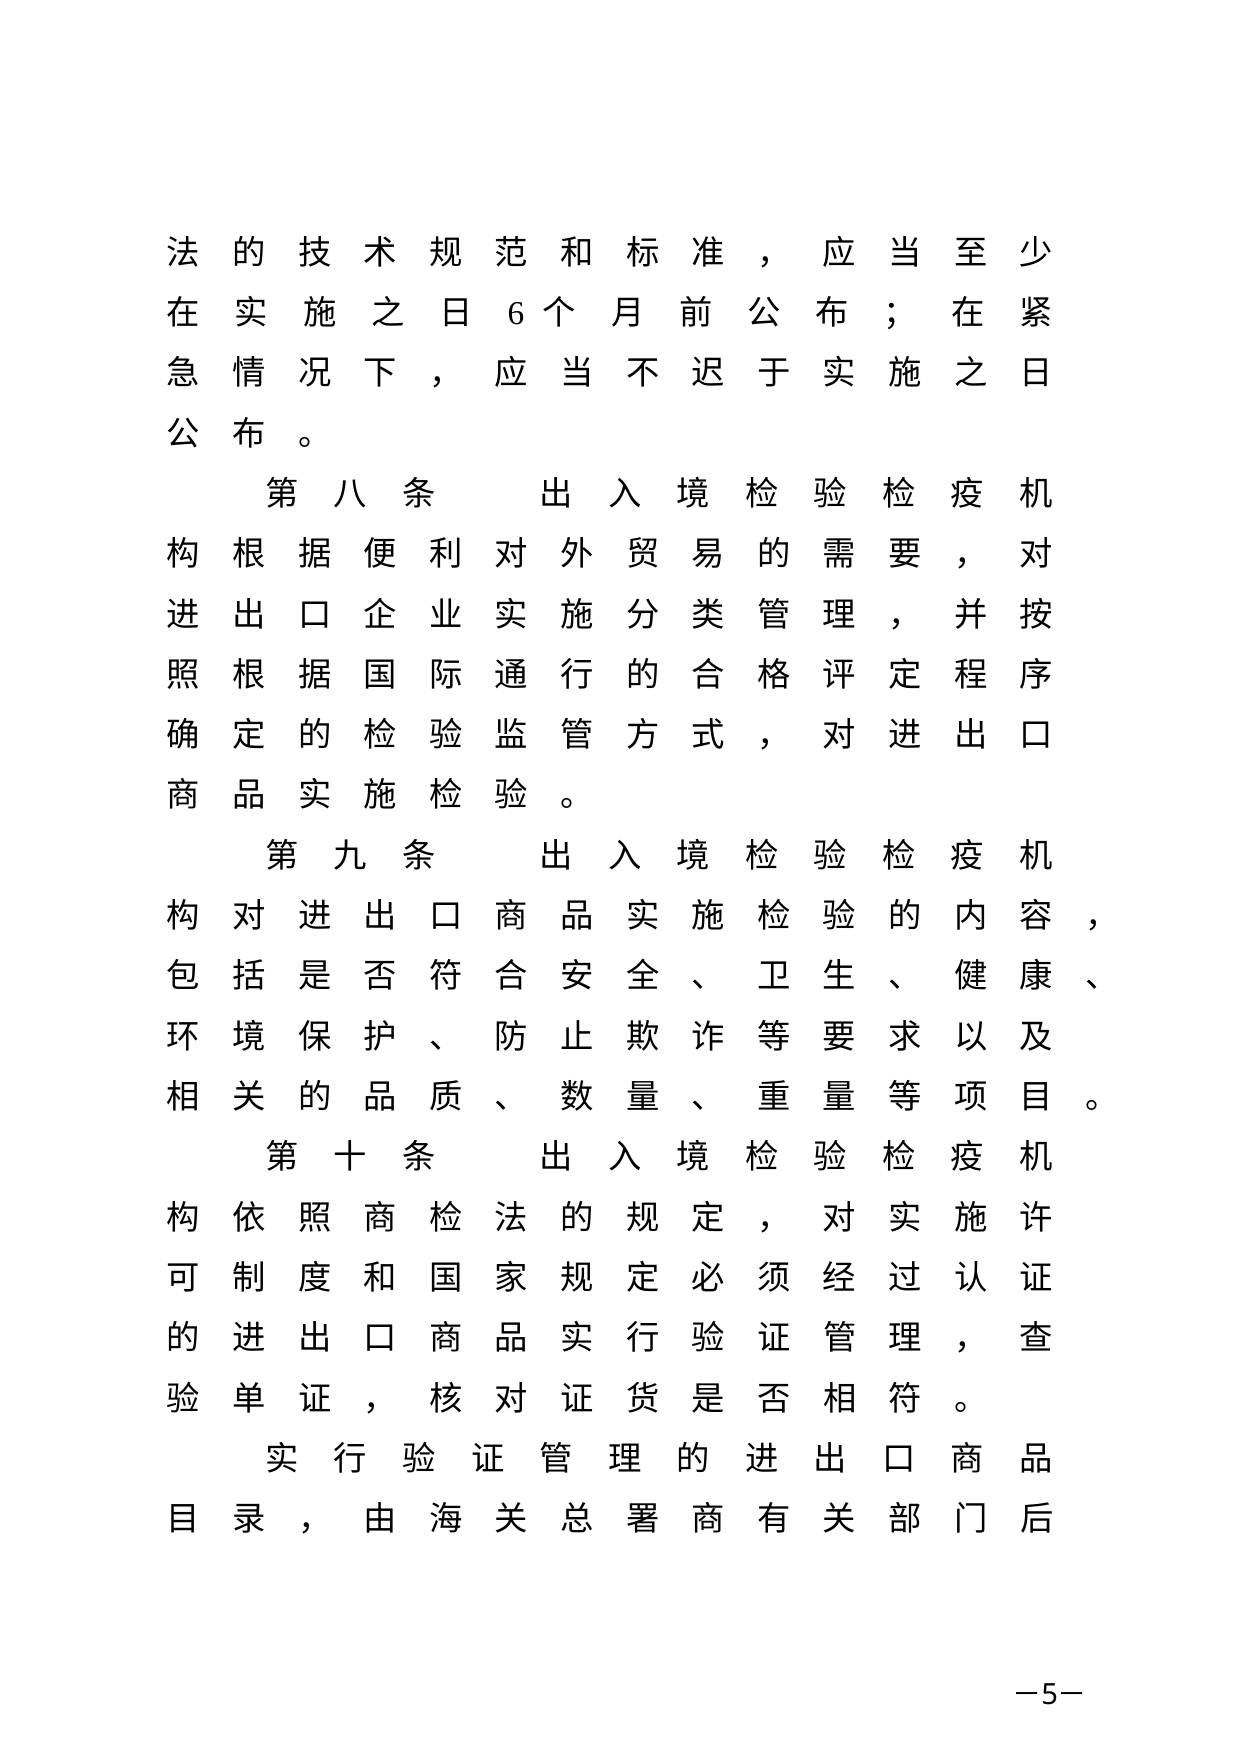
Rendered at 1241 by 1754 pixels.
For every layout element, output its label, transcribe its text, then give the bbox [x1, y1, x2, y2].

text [167, 219, 1085, 461]
text 第八条 出入境检验检疫机构根据便利对外贸易的需要，对进出口企业实施分类管理，并按照根据国际通行的合格评定程序确定的检验监管方式，对进出口商品实施检验。 [167, 461, 1085, 822]
text 第十条 出入境检验检疫机构依照商检法的规定，对实施许可制度和国家规定必须经过认证的进出口商品实行验证管理，查验单证，核对证货是否相符。 [167, 1124, 1085, 1426]
text 第九条 出入境检验检疫机构对进出口商品实施检验的内容，包括是否符合安全、卫生、健康、环境保护、防止欺诈等要求以及相关的品质、数量、重量等项目。 [167, 822, 1085, 1124]
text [167, 1426, 1085, 1546]
